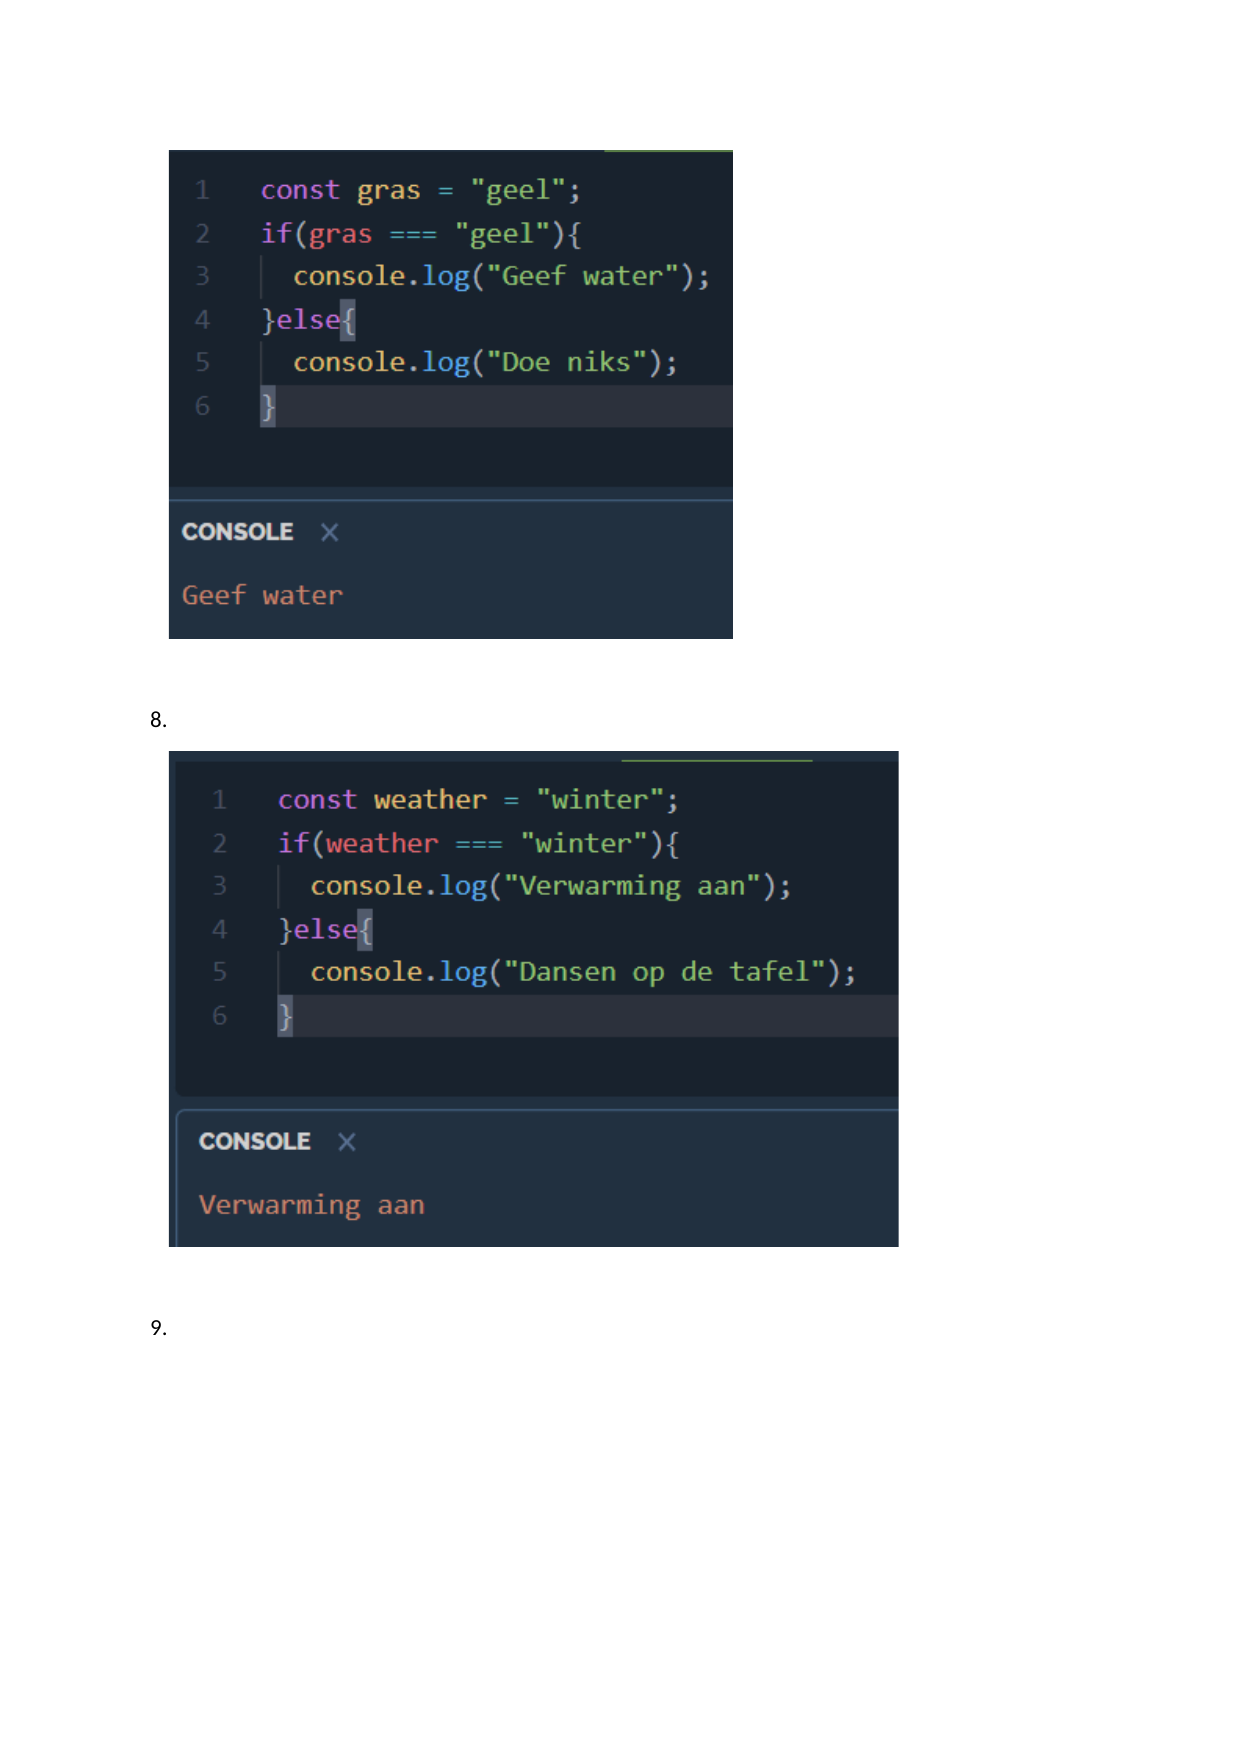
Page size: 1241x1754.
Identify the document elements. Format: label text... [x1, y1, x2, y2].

text 9. [150, 1313, 1090, 1341]
text 8. [150, 705, 1090, 733]
